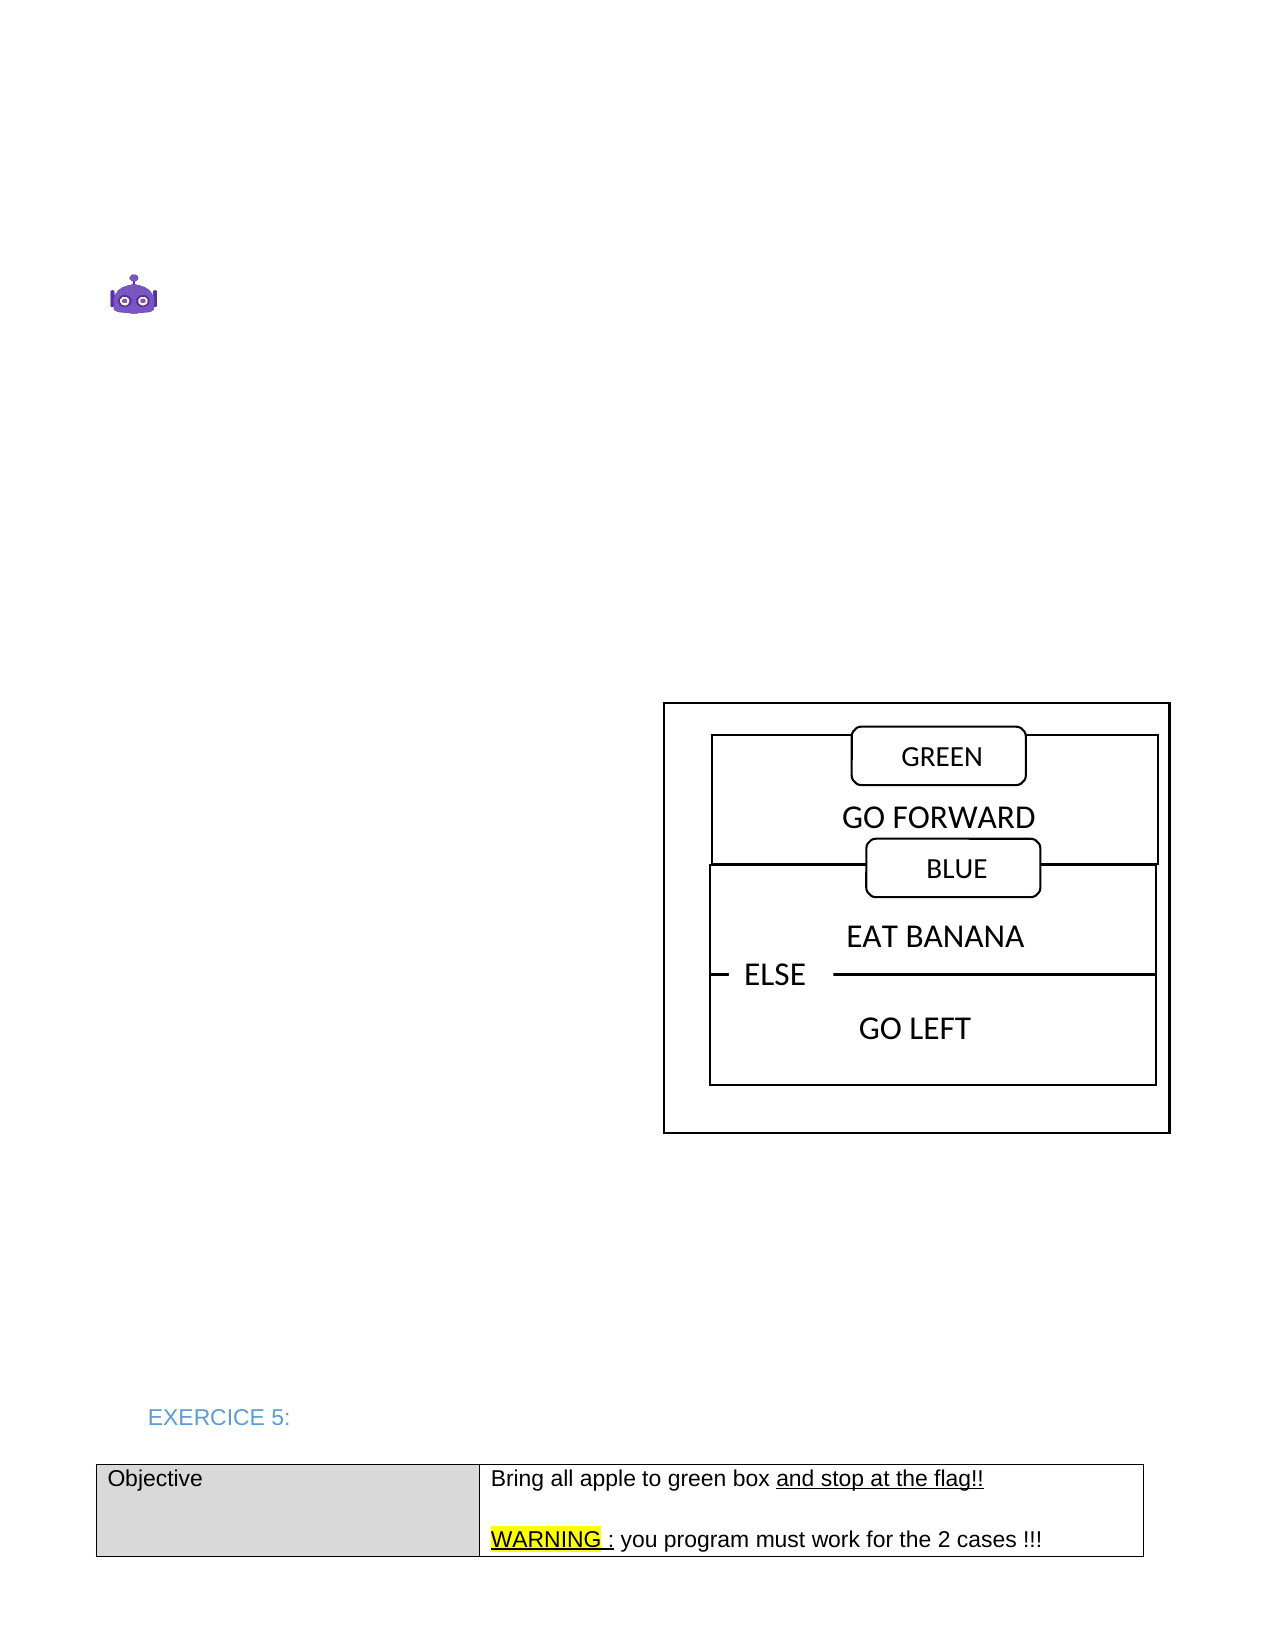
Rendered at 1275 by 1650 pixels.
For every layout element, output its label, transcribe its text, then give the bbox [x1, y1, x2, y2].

text EXERCICE 5: [148, 1404, 1127, 1430]
table_header Bring all apple to green box and stop at the flag!! WARNING : you program must work for the 2 cases !!! [480, 1465, 1143, 1556]
table_header Objective [97, 1465, 479, 1556]
picture [108, 273, 159, 317]
